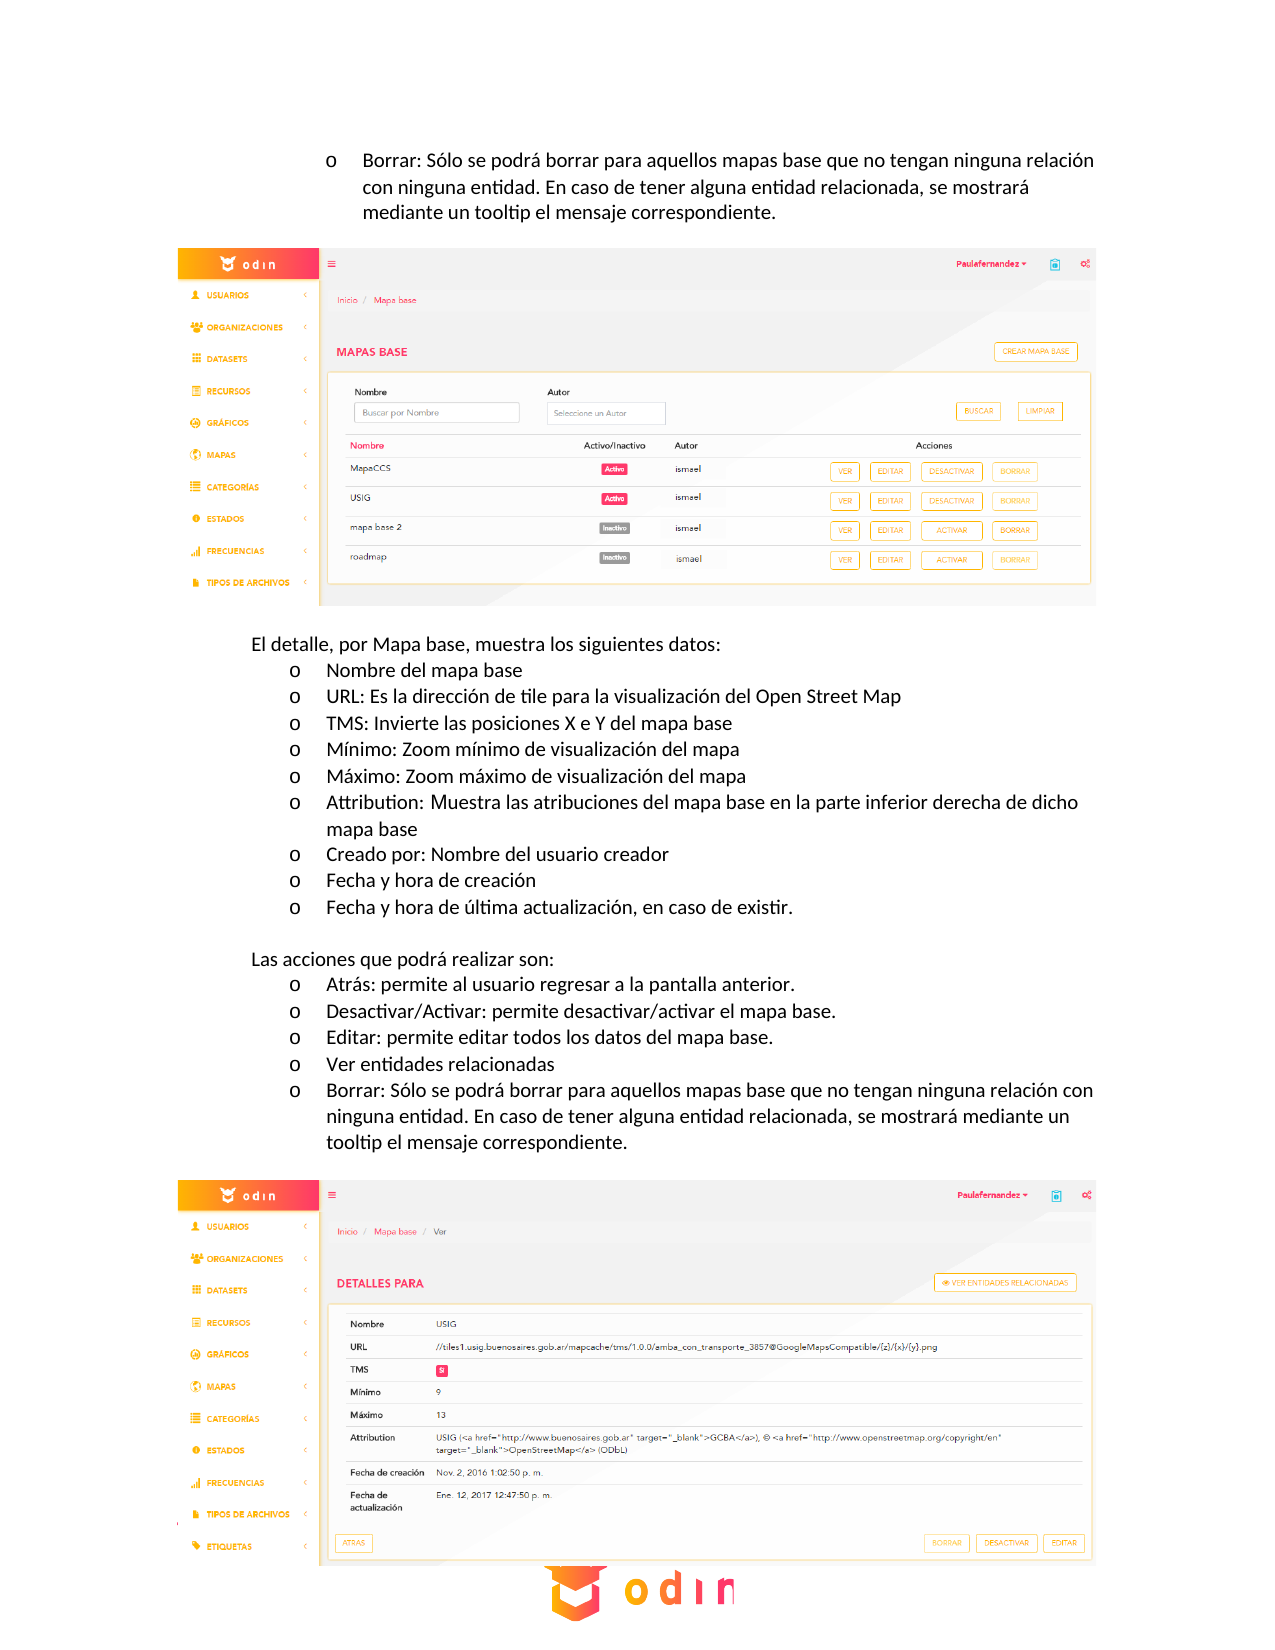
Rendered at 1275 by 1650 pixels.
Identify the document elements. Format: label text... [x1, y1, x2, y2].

list TMS: Invierte las posiciones X e Y del mapa base [288, 710, 1098, 736]
list Borrar: Sólo se podrá borrar para aquellos mapas base que no tengan ninguna relación con ninguna entidad. En caso de tener alguna entidad relacionada, se mostrará mediante un tooltip el mensaje correspondiente. [288, 1077, 1098, 1154]
picture [177, 248, 1095, 605]
list Attribution: Muestra las atribuciones del mapa base en la parte inferior derecha de dicho mapa base [288, 789, 1098, 841]
text Las acciones que podrá realizar son: [177, 946, 1098, 971]
list Máximo: Zoom máximo de visualización del mapa [288, 763, 1098, 789]
list Creado por: Nombre del usuario creador [288, 841, 1098, 868]
list Editar: permite editar todos los datos del mapa base. [288, 1024, 1098, 1051]
list Borrar: Sólo se podrá borrar para aquellos mapas base que no tengan ninguna relación con ninguna entidad. En caso de tener alguna entidad relacionada, se mostrará mediante un tooltip el mensaje correspondiente. [325, 148, 1098, 225]
list Ver entidades relacionadas [288, 1051, 1098, 1077]
text El detalle, por Mapa base, muestra los siguientes datos: [177, 632, 1098, 657]
list URL: Es la dirección de tile para la visualización del Open Street Map [288, 683, 1098, 710]
list Fecha y hora de creación [288, 868, 1098, 894]
list Desactivar/Activar: permite desactivar/activar el mapa base. [288, 998, 1098, 1024]
list Mínimo: Zoom mínimo de visualización del mapa [288, 736, 1098, 763]
list Fecha y hora de última actualización, en caso de existir. [288, 894, 1098, 921]
list Atrás: permite al usuario regresar a la pantalla anterior. [288, 971, 1098, 998]
list Nombre del mapa base [288, 657, 1098, 683]
picture [177, 1180, 1095, 1621]
